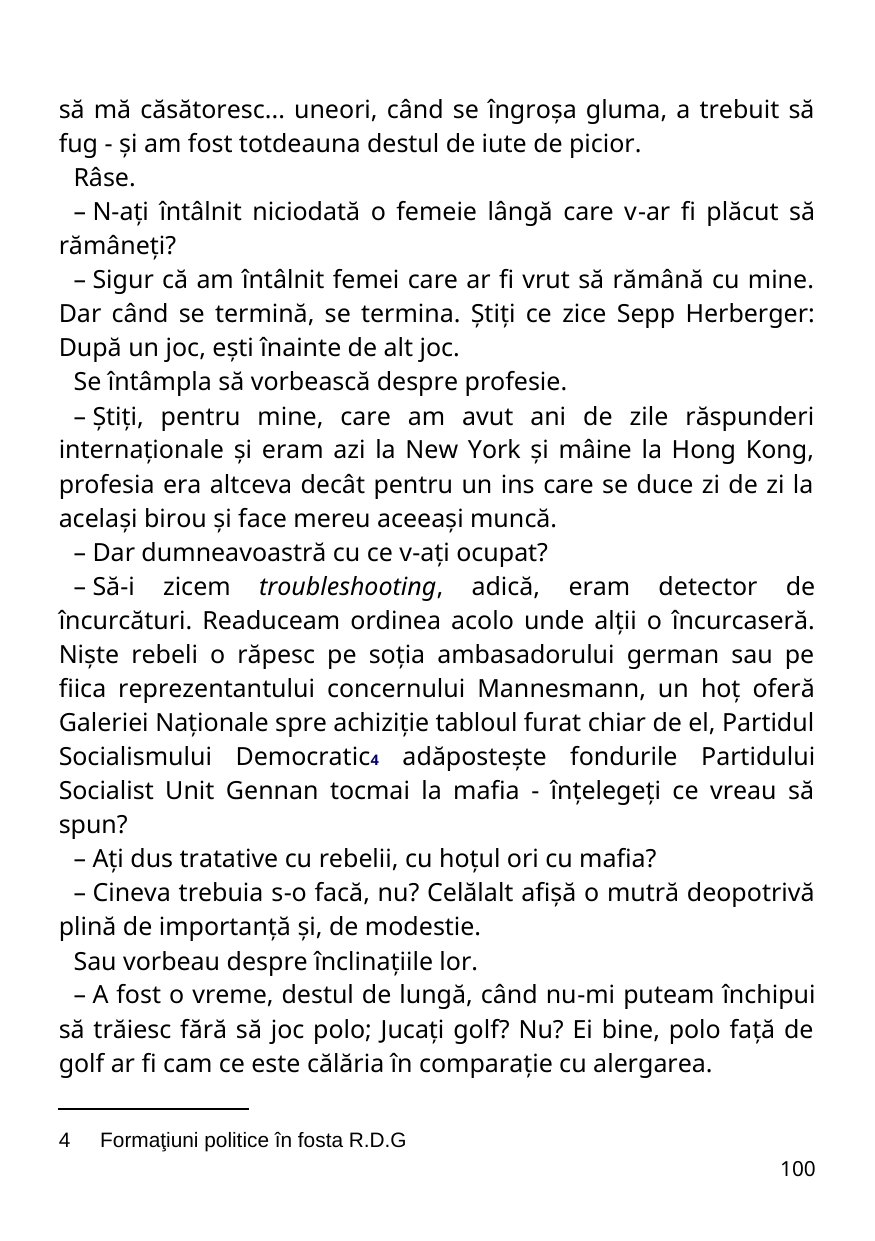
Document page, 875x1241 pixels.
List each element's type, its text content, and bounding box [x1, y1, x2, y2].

text Râse. [58, 160, 816, 194]
text – Cineva trebuia s-o facă, nu? Celălalt afişă o mutră deopotrivă plină de importanţă şi, de modestie. [58, 875, 816, 943]
text – Să-i zicem troubleshooting, adică, eram detector de încurcături. Readuceam ordinea acolo unde alţii o încurcaseră. Nişte rebeli o răpesc pe soţia ambasadorului german sau pe fiica reprezentantului concernului Mannesmann, un hoţ oferă Galeriei Naţionale spre achiziţie tabloul furat chiar de el, Partidul Socialismului Democratic adăposteşte fondurile Partidului Socialist Unit Gennan tocmai la mafia - înţelegeţi ce vreau să spun? [58, 568, 816, 841]
text Se întâmpla să vorbească despre profesie. [58, 364, 816, 398]
text – Ştiţi, pentru mine, care am avut ani de zile răspunderi internaţionale şi eram azi la New York şi mâine la Hong Kong, profesia era altceva decât pentru un ins care se duce zi de zi la acelaşi birou şi face mereu aceeaşi muncă. [58, 398, 816, 534]
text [58, 92, 816, 160]
text – N-aţi întâlnit niciodată o femeie lângă care v-ar fi plăcut să rămâneţi? [58, 194, 816, 262]
text – Aţi dus tratative cu rebelii, cu hoţul ori cu mafia? [58, 841, 816, 875]
text Sau vorbeau despre înclinaţiile lor. [58, 943, 816, 977]
text – Dar dumneavoastră cu ce v-aţi ocupat? [58, 534, 816, 568]
text – A fost o vreme, destul de lungă, când nu-mi puteam închipui să trăiesc fără să joc polo; Jucaţi golf? Nu? Ei bine, polo faţă de golf ar fi cam ce este călăria în comparaţie cu alergarea. [58, 977, 816, 1079]
text – Sigur că am întâlnit femei care ar fi vrut să rămână cu mine. Dar când se termină, se termina. Ştiţi ce zice Sepp Herberger: După un joc, eşti înainte de alt joc. [58, 262, 816, 364]
